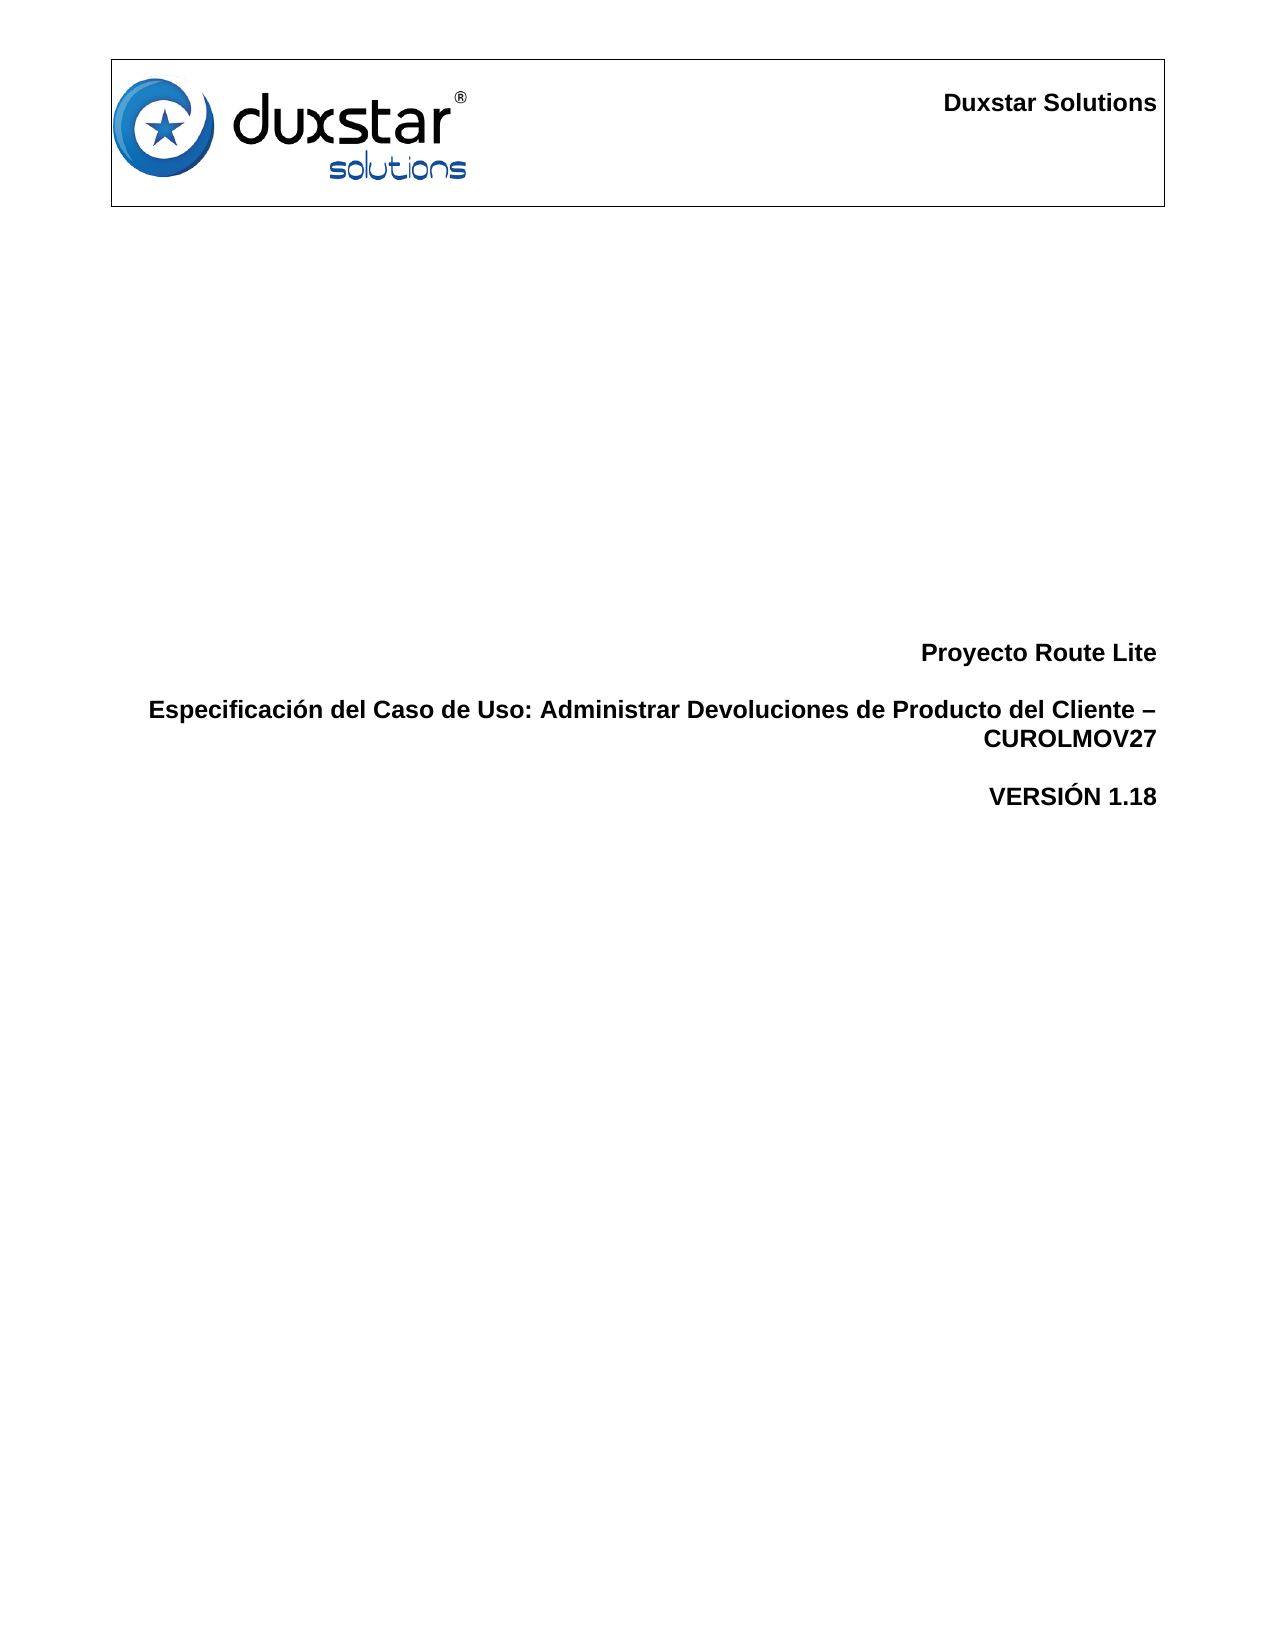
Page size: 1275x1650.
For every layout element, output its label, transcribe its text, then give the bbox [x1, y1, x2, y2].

title Especificación del Caso de Uso: Administrar Devoluciones de Producto del Cliente – CUROLMOV27 [118, 695, 1157, 753]
picture [112, 60, 467, 186]
text Proyecto Route Lite [118, 638, 1157, 667]
title VERSIÓN 1.18 [118, 782, 1157, 810]
